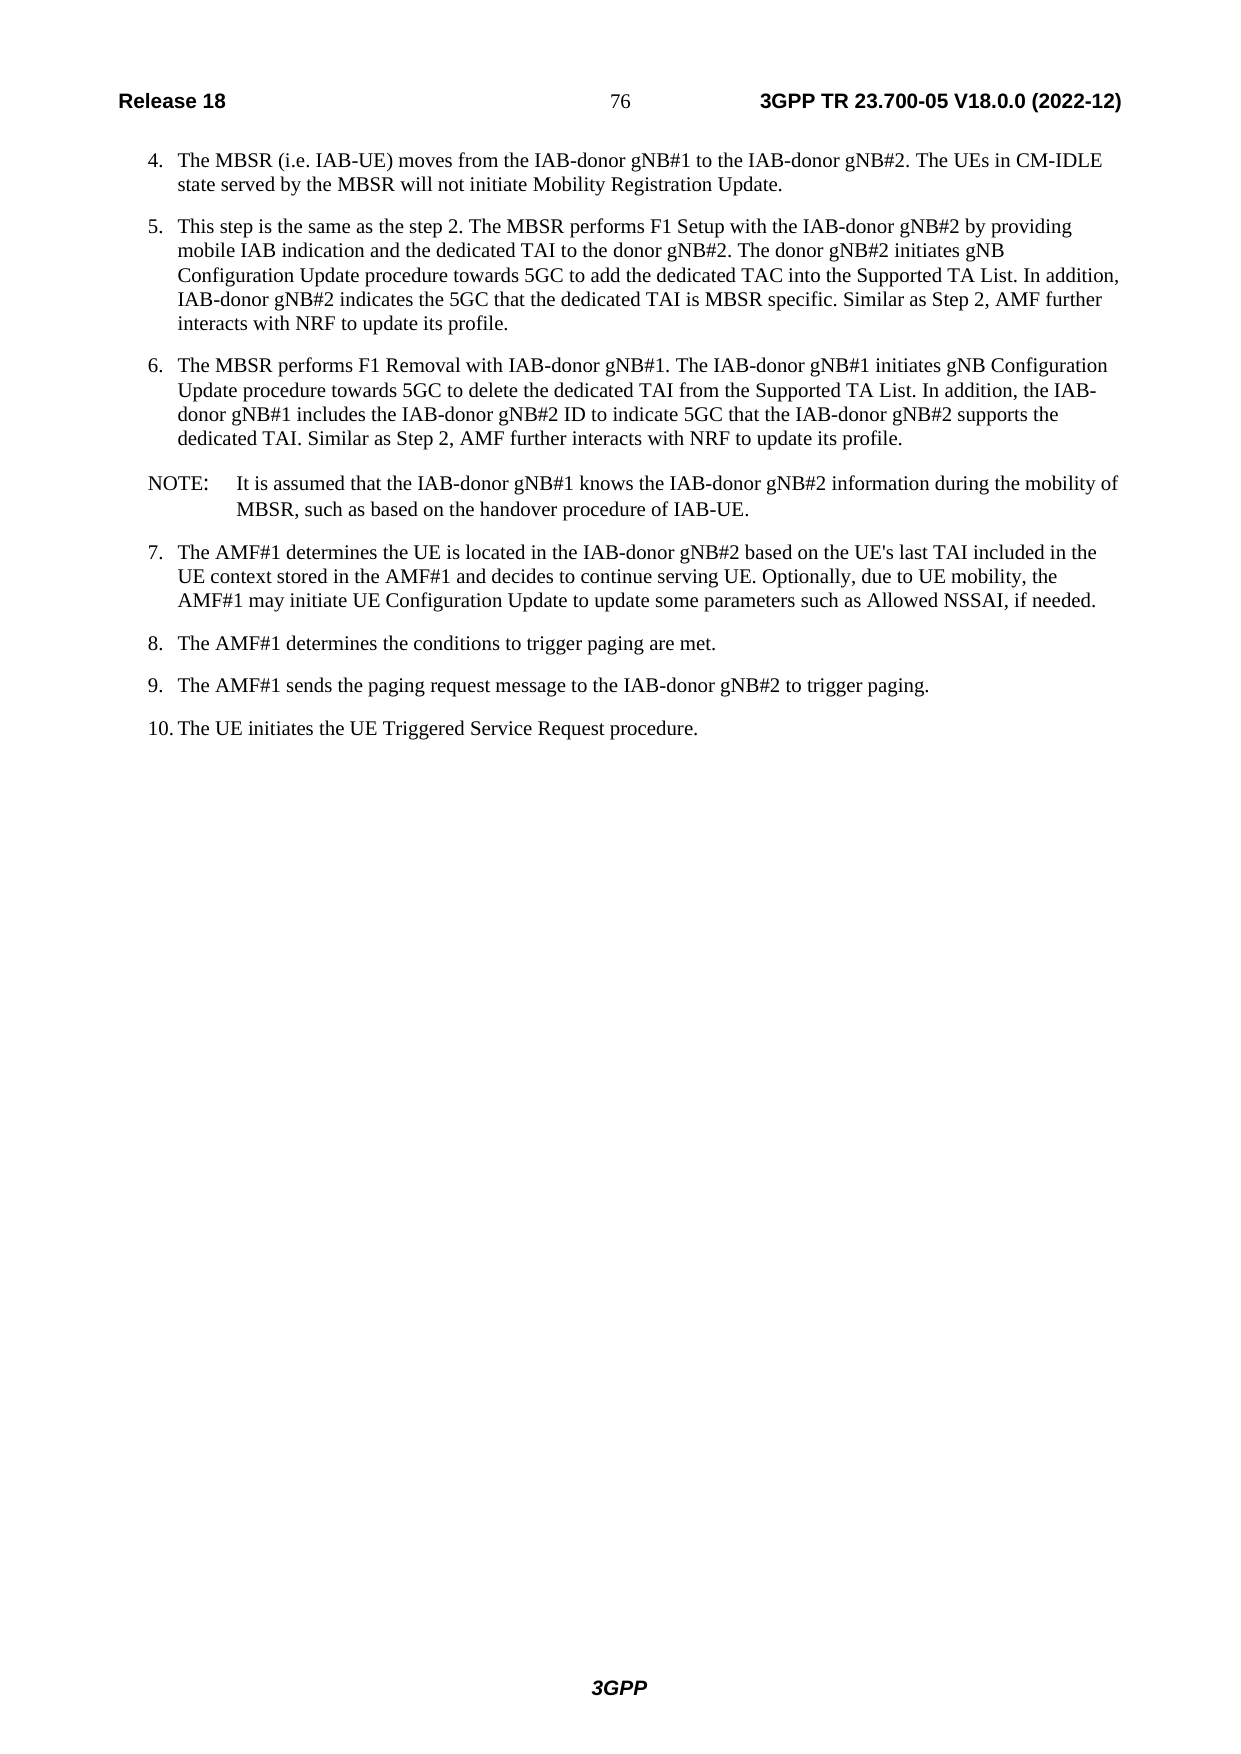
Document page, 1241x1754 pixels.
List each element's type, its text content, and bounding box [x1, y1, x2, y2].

text NOTE: It is assumed that the IAB-donor gNB#1 knows the IAB-donor gNB#2 information during the mobility of MBSR, such as based on the handover procedure of IAB-UE. [148, 468, 1122, 521]
text 6. The MBSR performs F1 Removal with IAB-donor gNB#1. The IAB-donor gNB#1 initiates gNB Configuration Update procedure towards 5GC to delete the dedicated TAI from the Supported TA List. In addition, the IAB-donor gNB#1 includes the IAB-donor gNB#2 ID to indicate 5GC that the IAB-donor gNB#2 supports the dedicated TAI. Similar as Step 2, AMF further interacts with NRF to update its profile. [148, 353, 1122, 450]
text 9. The AMF#1 sends the paging request message to the IAB-donor gNB#2 to trigger paging. [148, 673, 1122, 697]
text 10. The UE initiates the UE Triggered Service Request procedure. [148, 716, 1122, 740]
text 5. This step is the same as the step 2. The MBSR performs F1 Setup with the IAB-donor gNB#2 by providing mobile IAB indication and the dedicated TAI to the donor gNB#2. The donor gNB#2 initiates gNB Configuration Update procedure towards 5GC to add the dedicated TAC into the Supported TA List. In addition, IAB-donor gNB#2 indicates the 5GC that the dedicated TAI is MBSR specific. Similar as Step 2, AMF further interacts with NRF to update its profile. [148, 214, 1122, 335]
text 4. The MBSR (i.e. IAB-UE) moves from the IAB-donor gNB#1 to the IAB-donor gNB#2. The UEs in CM-IDLE state served by the MBSR will not initiate Mobility Registration Update. [148, 147, 1122, 196]
text 7. The AMF#1 determines the UE is located in the IAB-donor gNB#2 based on the UE's last TAI included in the UE context stored in the AMF#1 and decides to continue serving UE. Optionally, due to UE mobility, the AMF#1 may initiate UE Configuration Update to update some parameters such as Allowed NSSAI, if needed. [148, 540, 1122, 612]
text 8. The AMF#1 determines the conditions to trigger paging are met. [148, 631, 1122, 655]
